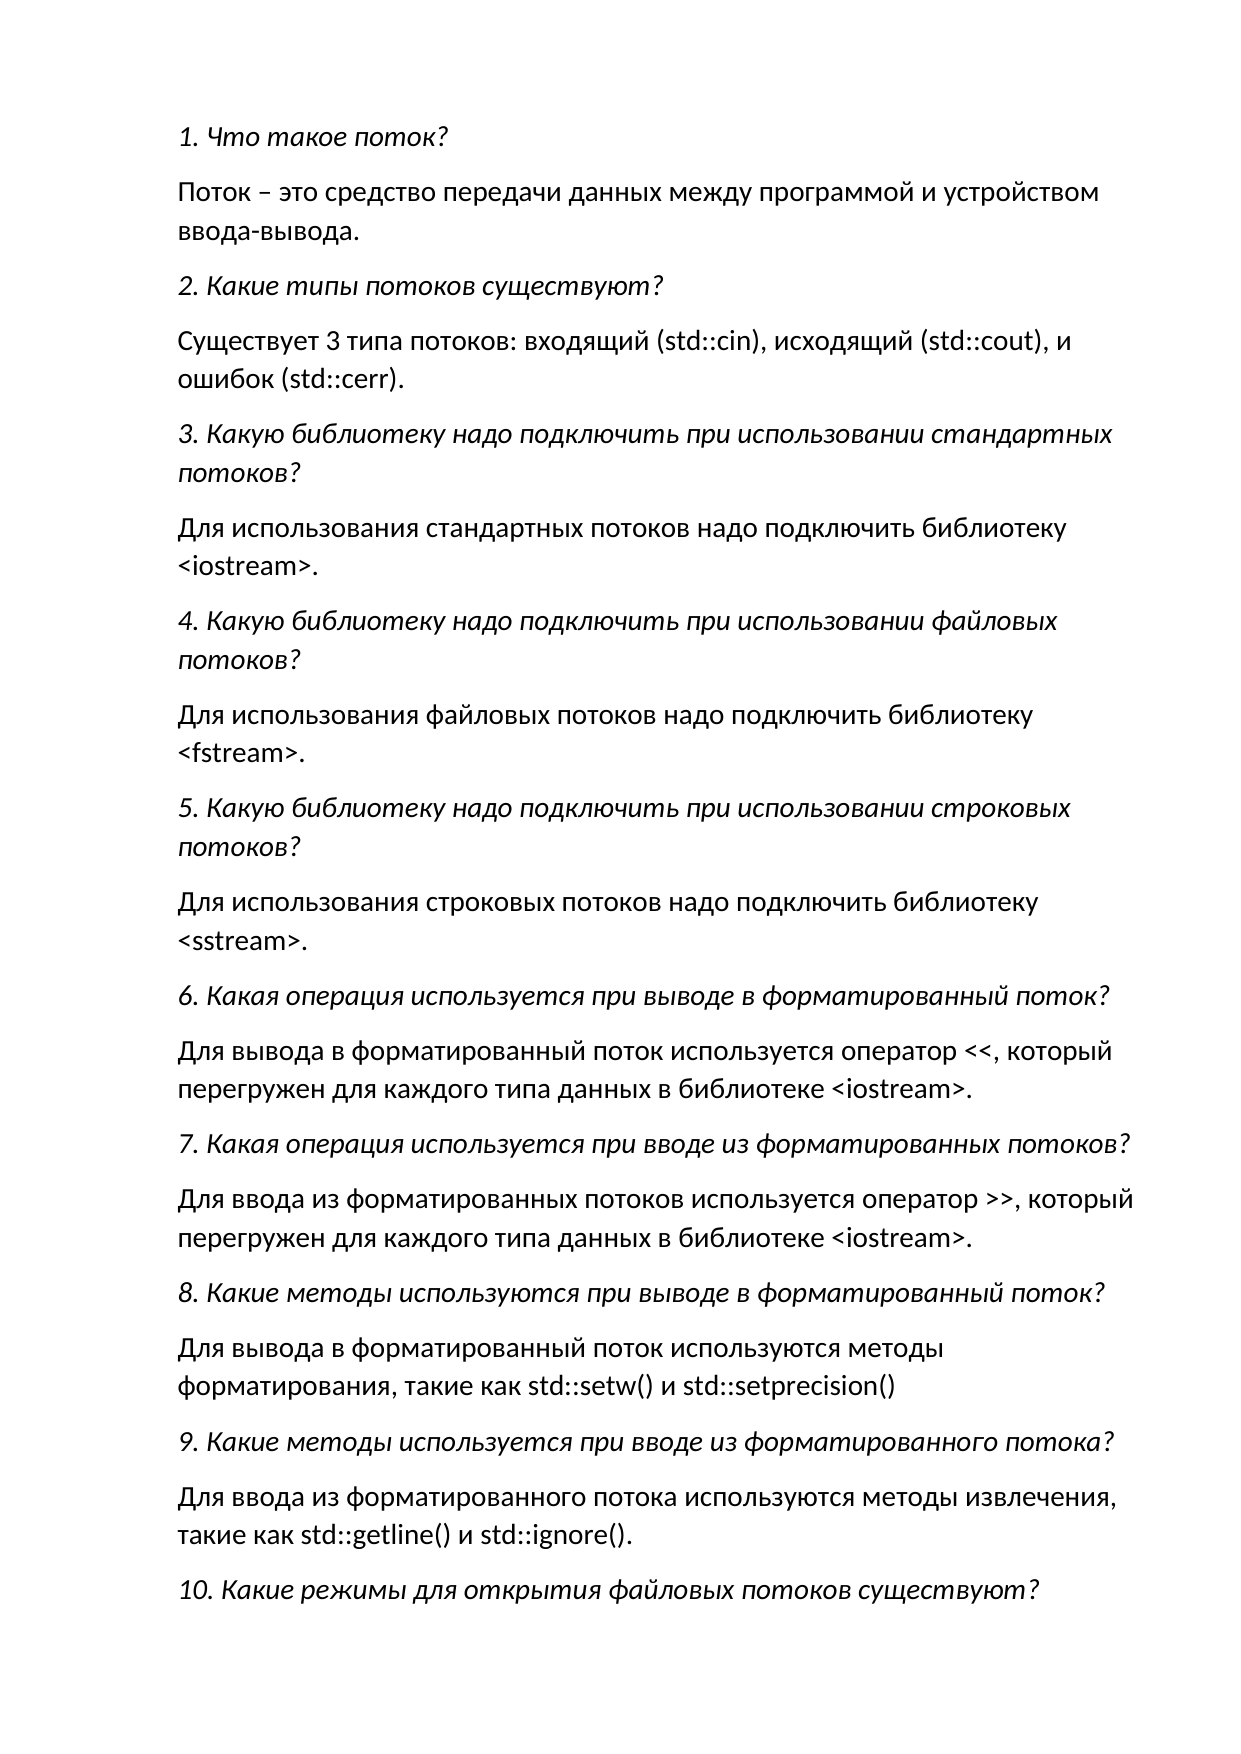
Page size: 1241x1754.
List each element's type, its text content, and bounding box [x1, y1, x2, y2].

text Поток – это средство передачи данных между программой и устройством ввода-вывода. [177, 173, 1152, 247]
text Для вывода в форматированный поток используется оператор <<, который перегружен для каждого типа данных в библиотеке <iostream>. [177, 1032, 1152, 1106]
text 6. Какая операция используется при выводе в форматированный поток? [177, 977, 1152, 1012]
text 2. Какие типы потоков существуют? [177, 267, 1152, 302]
text 10. Какие режимы для открытия файловых потоков существуют? [177, 1571, 1152, 1607]
text Существует 3 типа потоков: входящий (std::cin), исходящий (std::cout), и ошибок (std::cerr). [177, 322, 1152, 396]
text 1. Что такое поток? [177, 118, 1152, 154]
text 8. Какие методы используются при выводе в форматированный поток? [177, 1274, 1152, 1309]
text Для ввода из форматированного потока используются методы извлечения, такие как std::getline() и std::ignore(). [177, 1478, 1152, 1552]
text Для вывода в форматированный поток используются методы форматирования, такие как std::setw() и std::setprecision() [177, 1329, 1152, 1403]
text 5. Какую библиотеку надо подключить при использовании строковых потоков? [177, 789, 1152, 864]
text Для использования строковых потоков надо подключить библиотеку <sstream>. [177, 883, 1152, 957]
text 7. Какая операция используется при вводе из форматированных потоков? [177, 1125, 1152, 1161]
text 9. Какие методы используется при вводе из форматированного потока? [177, 1423, 1152, 1458]
text Для использования стандартных потоков надо подключить библиотеку <iostream>. [177, 509, 1152, 583]
text Для использования файловых потоков надо подключить библиотеку <fstream>. [177, 696, 1152, 770]
text 3. Какую библиотеку надо подключить при использовании стандартных потоков? [177, 415, 1152, 489]
text Для ввода из форматированных потоков используется оператор >>, который перегружен для каждого типа данных в библиотеке <iostream>. [177, 1180, 1152, 1254]
text 4. Какую библиотеку надо подключить при использовании файловых потоков? [177, 602, 1152, 677]
